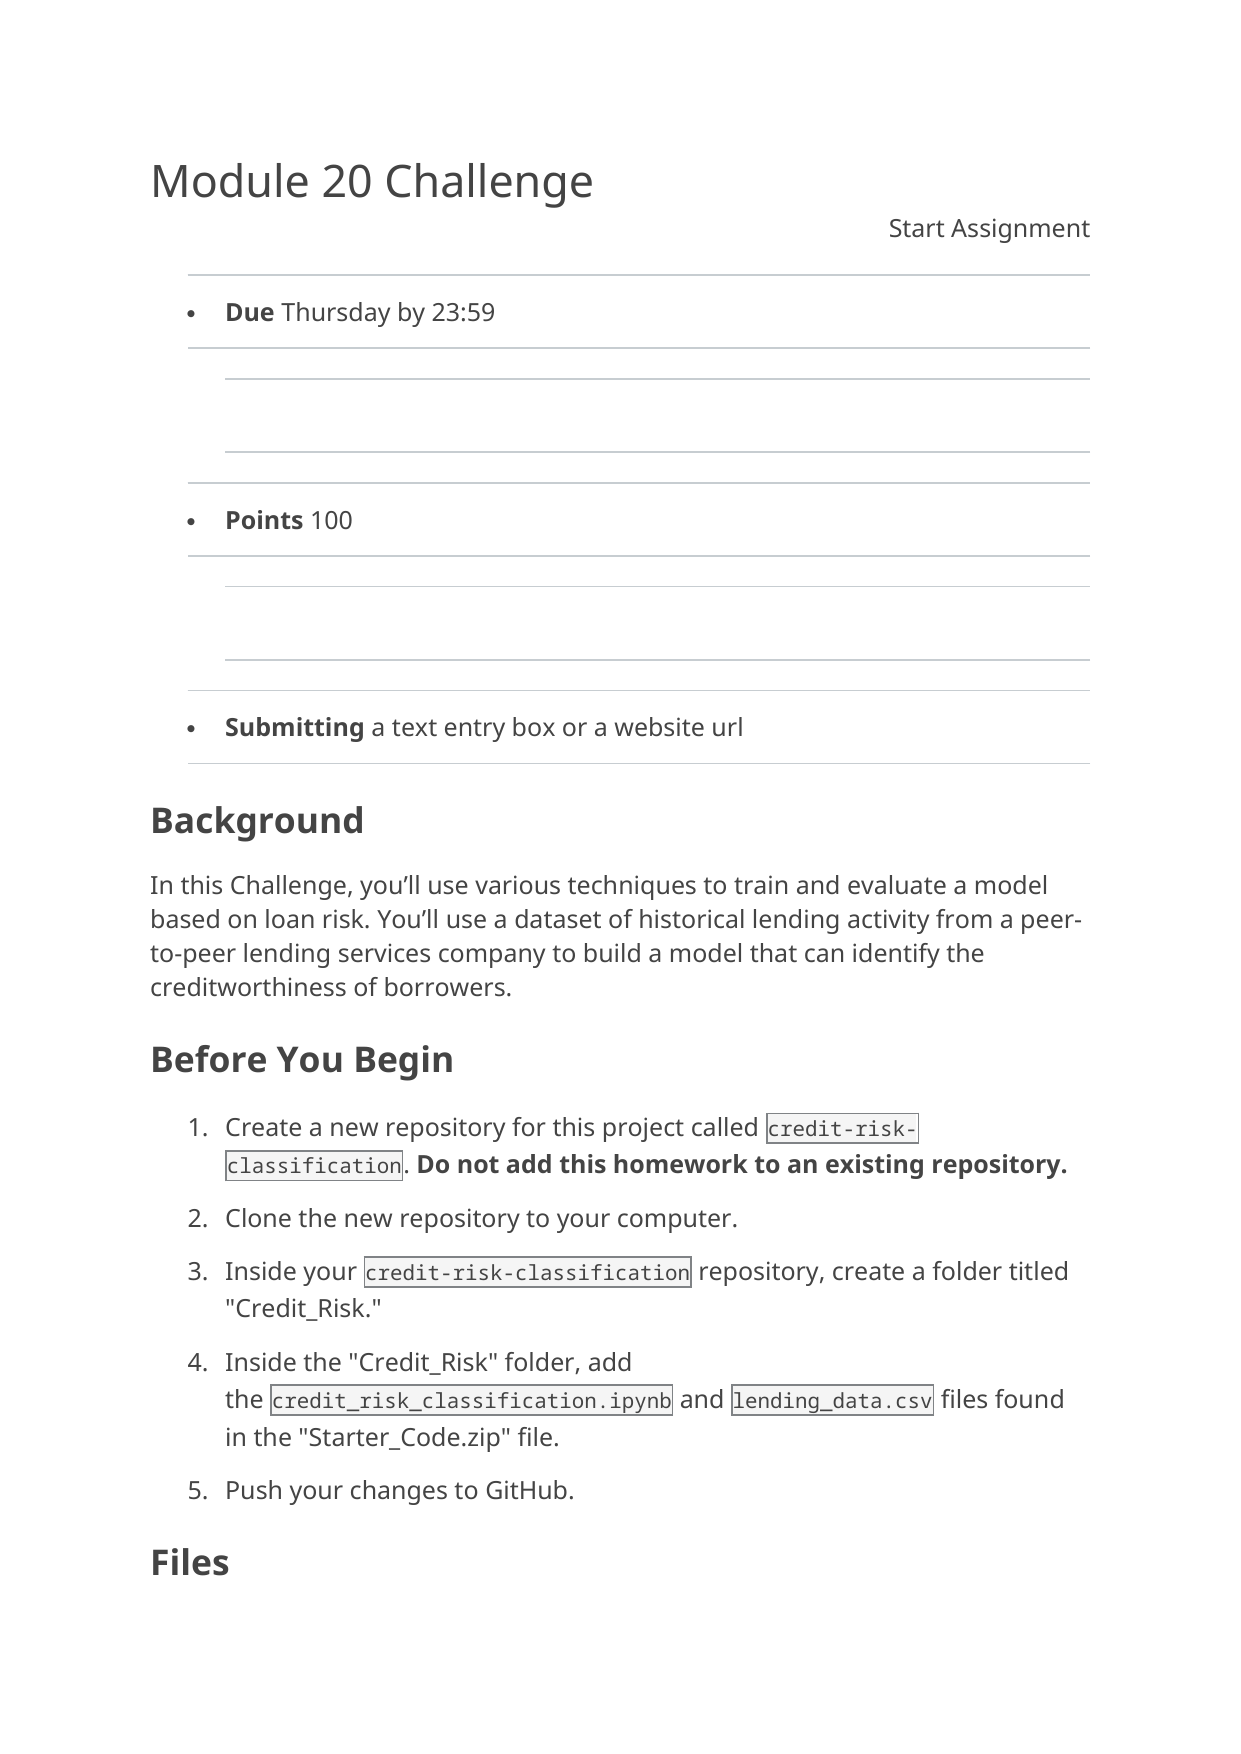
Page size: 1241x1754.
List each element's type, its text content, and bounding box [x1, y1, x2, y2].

text Files [150, 1538, 1090, 1586]
text Module 20 Challenge [150, 150, 1090, 211]
text Background [150, 796, 1090, 844]
list Points 100 [187, 483, 1090, 557]
text In this Challenge, you’ll use various techniques to train and evaluate a model based on loan risk. You’ll use a dataset of historical lending activity from a peer-to-peer lending services company to build a model that can identify the creditworthiness of borrowers. [150, 867, 1090, 1003]
list Inside the "Credit_Risk" folder, add the credit_risk_classification.ipynb and lending_data.csv files found in the "Starter_Code.zip" file. [187, 1341, 1090, 1453]
list Inside your credit-risk-classification repository, create a folder titled "Credit_Risk." [187, 1250, 1090, 1325]
list Push your changes to GitHub. [187, 1469, 1090, 1506]
list Clone the new repository to your computer. [187, 1197, 1090, 1234]
list Create a new repository for this project called credit-risk-classification. Do not add this homework to an existing repository. [187, 1106, 1090, 1181]
text Start Assignment [150, 211, 1090, 245]
text Before You Begin [150, 1035, 1090, 1083]
list Submitting a text entry box or a website url [187, 691, 1090, 764]
list Due Thursday by 23:59 [187, 275, 1090, 349]
